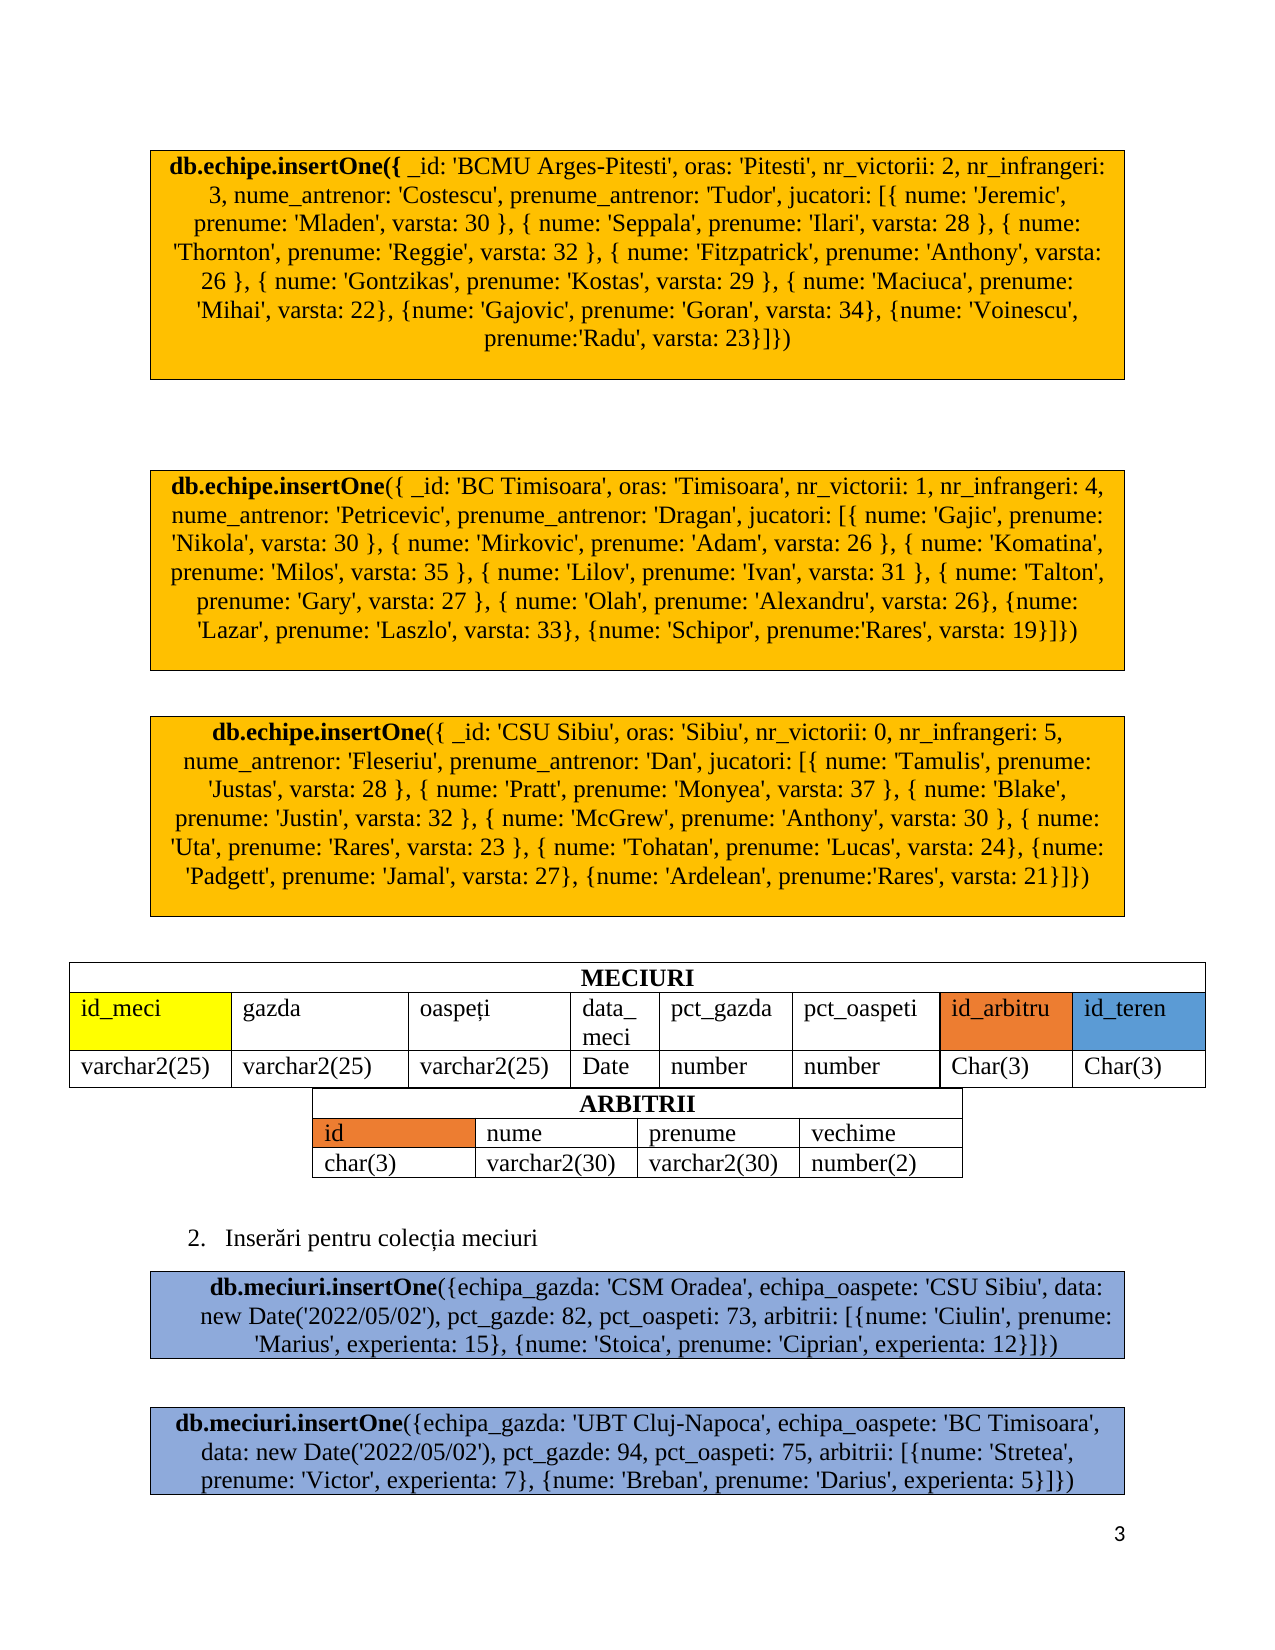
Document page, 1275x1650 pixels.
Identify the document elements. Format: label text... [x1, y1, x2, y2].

table_cell Char(3) [941, 1051, 1072, 1087]
table_cell char(3) [313, 1148, 475, 1177]
table_cell id [313, 1119, 475, 1147]
table_header MECIURI [70, 963, 1205, 992]
table_header db.echipe.insertOne({ _id: 'CSU Sibiu', oras: 'Sibiu', nr_victorii: 0, nr_infrangeri: 5, nume_antrenor: 'Fleseriu', prenume_antrenor: 'Dan', jucatori: [{ nume: 'Tamulis', prenume: 'Justas', varsta: 28 }, { nume: 'Pratt', prenume: 'Monyea', varsta: 37 }, { nume: 'Blake', prenume: 'Justin', varsta: 32 }, { nume: 'McGrew', prenume: 'Anthony', varsta: 30 }, { nume: 'Uta', prenume: 'Rares', varsta: 23 }, { nume: 'Tohatan', prenume: 'Lucas', varsta: 24}, {nume: 'Padgett', prenume: 'Jamal', varsta: 27}, {nume: 'Ardelean', prenume:'Rares', varsta: 21}]}) [151, 717, 1124, 916]
table_cell varchar2(25) [409, 1051, 570, 1087]
table_header db.echipe.insertOne({ _id: 'BC Timisoara', oras: 'Timisoara', nr_victorii: 1, nr_infrangeri: 4, nume_antrenor: 'Petricevic', prenume_antrenor: 'Dragan', jucatori: [{ nume: 'Gajic', prenume: 'Nikola', varsta: 30 }, { nume: 'Mirkovic', prenume: 'Adam', varsta: 26 }, { nume: 'Komatina', prenume: 'Milos', varsta: 35 }, { nume: 'Lilov', prenume: 'Ivan', varsta: 31 }, { nume: 'Talton', prenume: 'Gary', varsta: 27 }, { nume: 'Olah', prenume: 'Alexandru', varsta: 26}, {nume: 'Lazar', prenume: 'Laszlo', varsta: 33}, {nume: 'Schipor', prenume:'Rares', varsta: 19}]}) [151, 471, 1124, 670]
table_cell Char(3) [1073, 1051, 1205, 1087]
table_header db.meciuri.insertOne({echipa_gazda: 'UBT Cluj-Napoca', echipa_oaspete: 'BC Timisoara', data: new Date('2022/05/02'), pct_gazde: 94, pct_oaspeti: 75, arbitrii: [{nume: 'Stretea', prenume: 'Victor', experienta: 7}, {nume: 'Breban', prenume: 'Darius', experienta: 5}]}) [151, 1408, 1124, 1494]
table_cell data_meci [571, 993, 659, 1050]
table_cell id_teren [1073, 993, 1205, 1050]
table_cell pct_oaspeti [793, 993, 939, 1050]
table_cell number [660, 1051, 792, 1087]
table_cell number [793, 1051, 939, 1087]
table_cell varchar2(25) [232, 1051, 408, 1087]
table_cell id_arbitru [941, 993, 1072, 1050]
table_cell pct_gazda [660, 993, 792, 1050]
table_cell varchar2(25) [70, 1051, 231, 1087]
table_cell gazda [232, 993, 408, 1050]
table_cell varchar2(30) [476, 1148, 637, 1177]
table_header ARBITRII [313, 1089, 962, 1117]
table_cell number(2) [800, 1148, 962, 1177]
table_header db.meciuri.insertOne({echipa_gazda: 'CSM Oradea', echipa_oaspete: 'CSU Sibiu', data: new Date('2022/05/02'), pct_gazde: 82, pct_oaspeti: 73, arbitrii: [{nume: 'Ciulin', prenume: 'Marius', experienta: 15}, {nume: 'Stoica', prenume: 'Ciprian', experienta: 12}]}) [151, 1272, 1124, 1358]
table_cell Date [571, 1051, 659, 1087]
table_header db.echipe.insertOne({ _id: 'BCMU Arges-Pitesti', oras: 'Pitesti', nr_victorii: 2, nr_infrangeri: 3, nume_antrenor: 'Costescu', prenume_antrenor: 'Tudor', jucatori: [{ nume: 'Jeremic', prenume: 'Mladen', varsta: 30 }, { nume: 'Seppala', prenume: 'Ilari', varsta: 28 }, { nume: 'Thornton', prenume: 'Reggie', varsta: 32 }, { nume: 'Fitzpatrick', prenume: 'Anthony', varsta: 26 }, { nume: 'Gontzikas', prenume: 'Kostas', varsta: 29 }, { nume: 'Maciuca', prenume: 'Mihai', varsta: 22}, {nume: 'Gajovic', prenume: 'Goran', varsta: 34}, {nume: 'Voinescu', prenume:'Radu', varsta: 23}]}) [151, 151, 1124, 379]
table_cell id_meci [70, 993, 231, 1050]
table_cell prenume [638, 1119, 799, 1147]
list Inserări pentru colecția meciuri [187, 1223, 1125, 1252]
table_cell oaspeți [409, 993, 570, 1050]
table_cell nume [476, 1119, 637, 1147]
table_cell varchar2(30) [638, 1148, 799, 1177]
table_cell vechime [800, 1119, 962, 1147]
